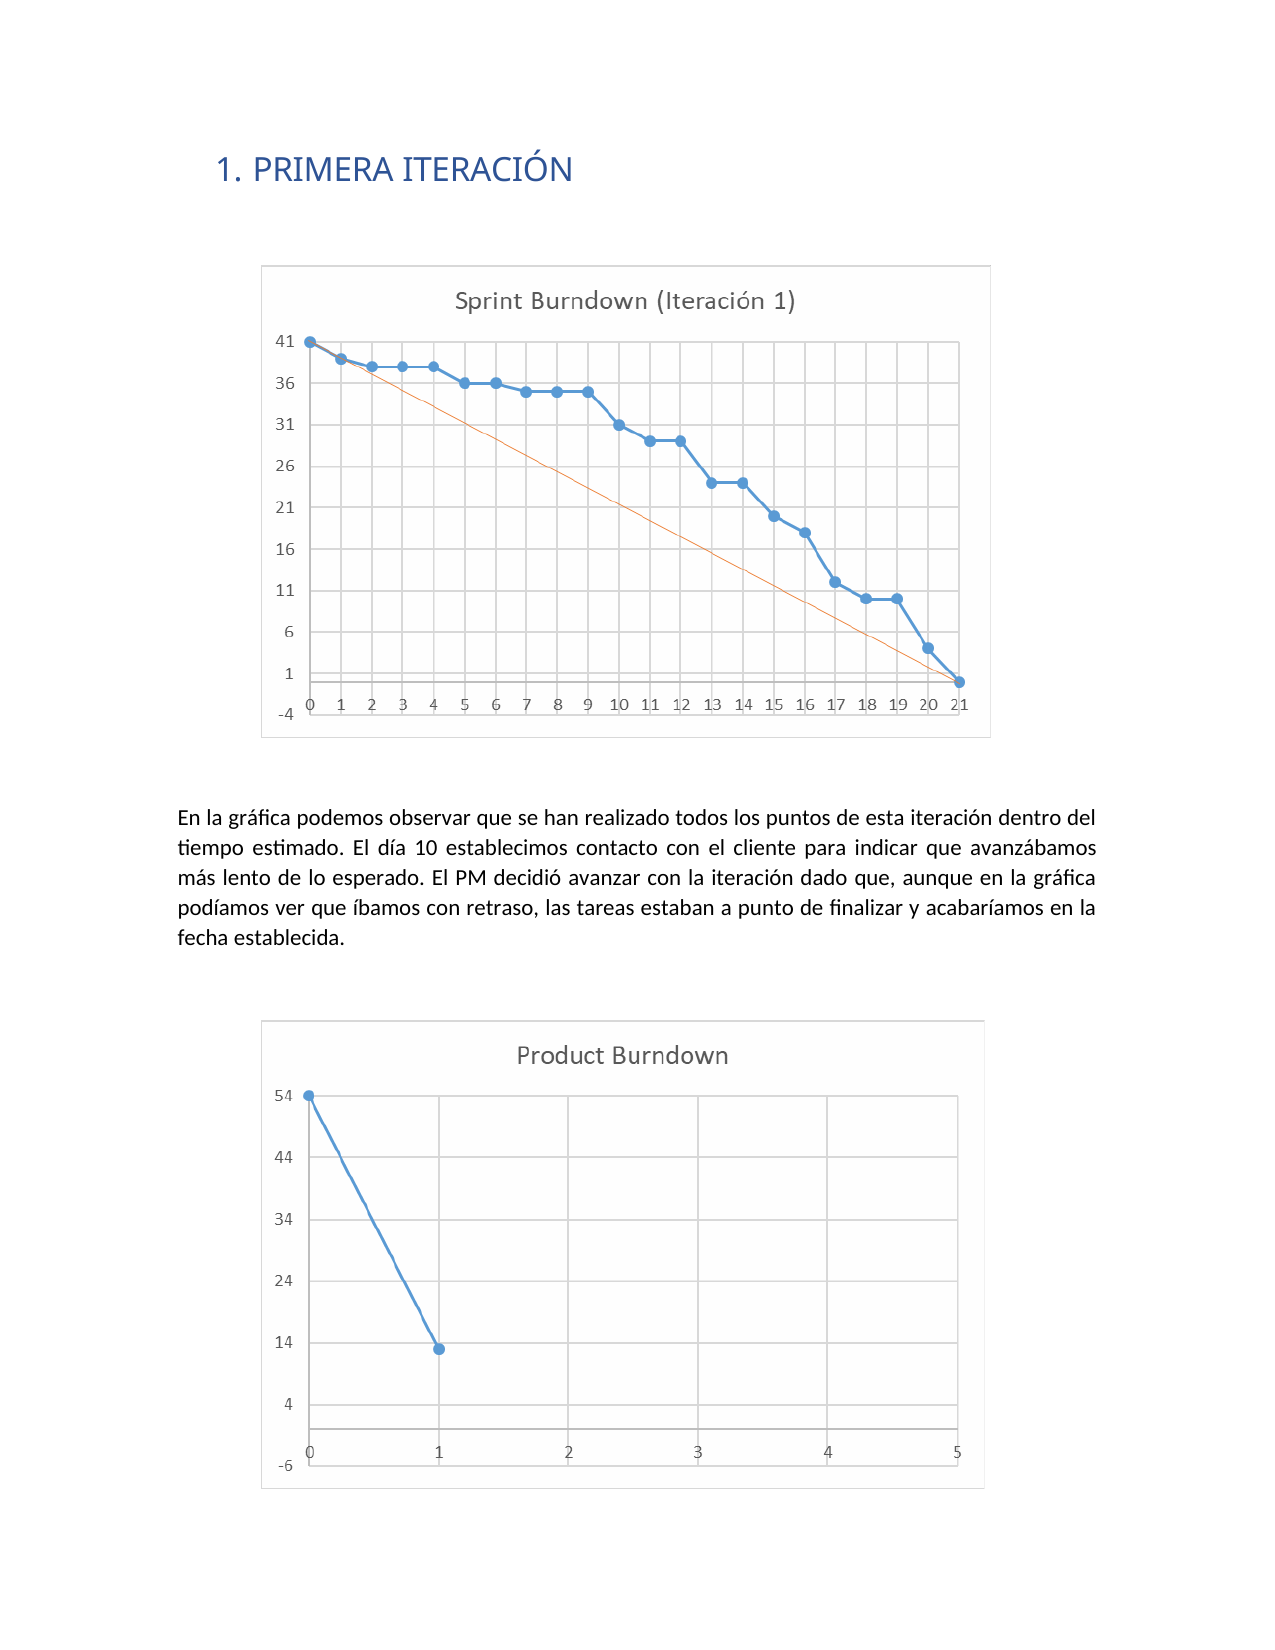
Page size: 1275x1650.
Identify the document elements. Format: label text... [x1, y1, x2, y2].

text En la gráfica podemos observar que se han realizado todos los puntos de esta iteración dentro del tiempo estimado. El día 10 establecimos contacto con el cliente para indicar que avanzábamos más lento de lo esperado. El PM decidió avanzar con la iteración dado que, aunque en la gráfica podíamos ver que íbamos con retraso, las tareas estaban a punto de finalizar y acabaríamos en la fecha establecida. [177, 803, 1098, 952]
picture [261, 265, 991, 738]
picture [261, 1020, 985, 1489]
subtitle PRIMERA ITERACIÓN [215, 145, 1110, 191]
